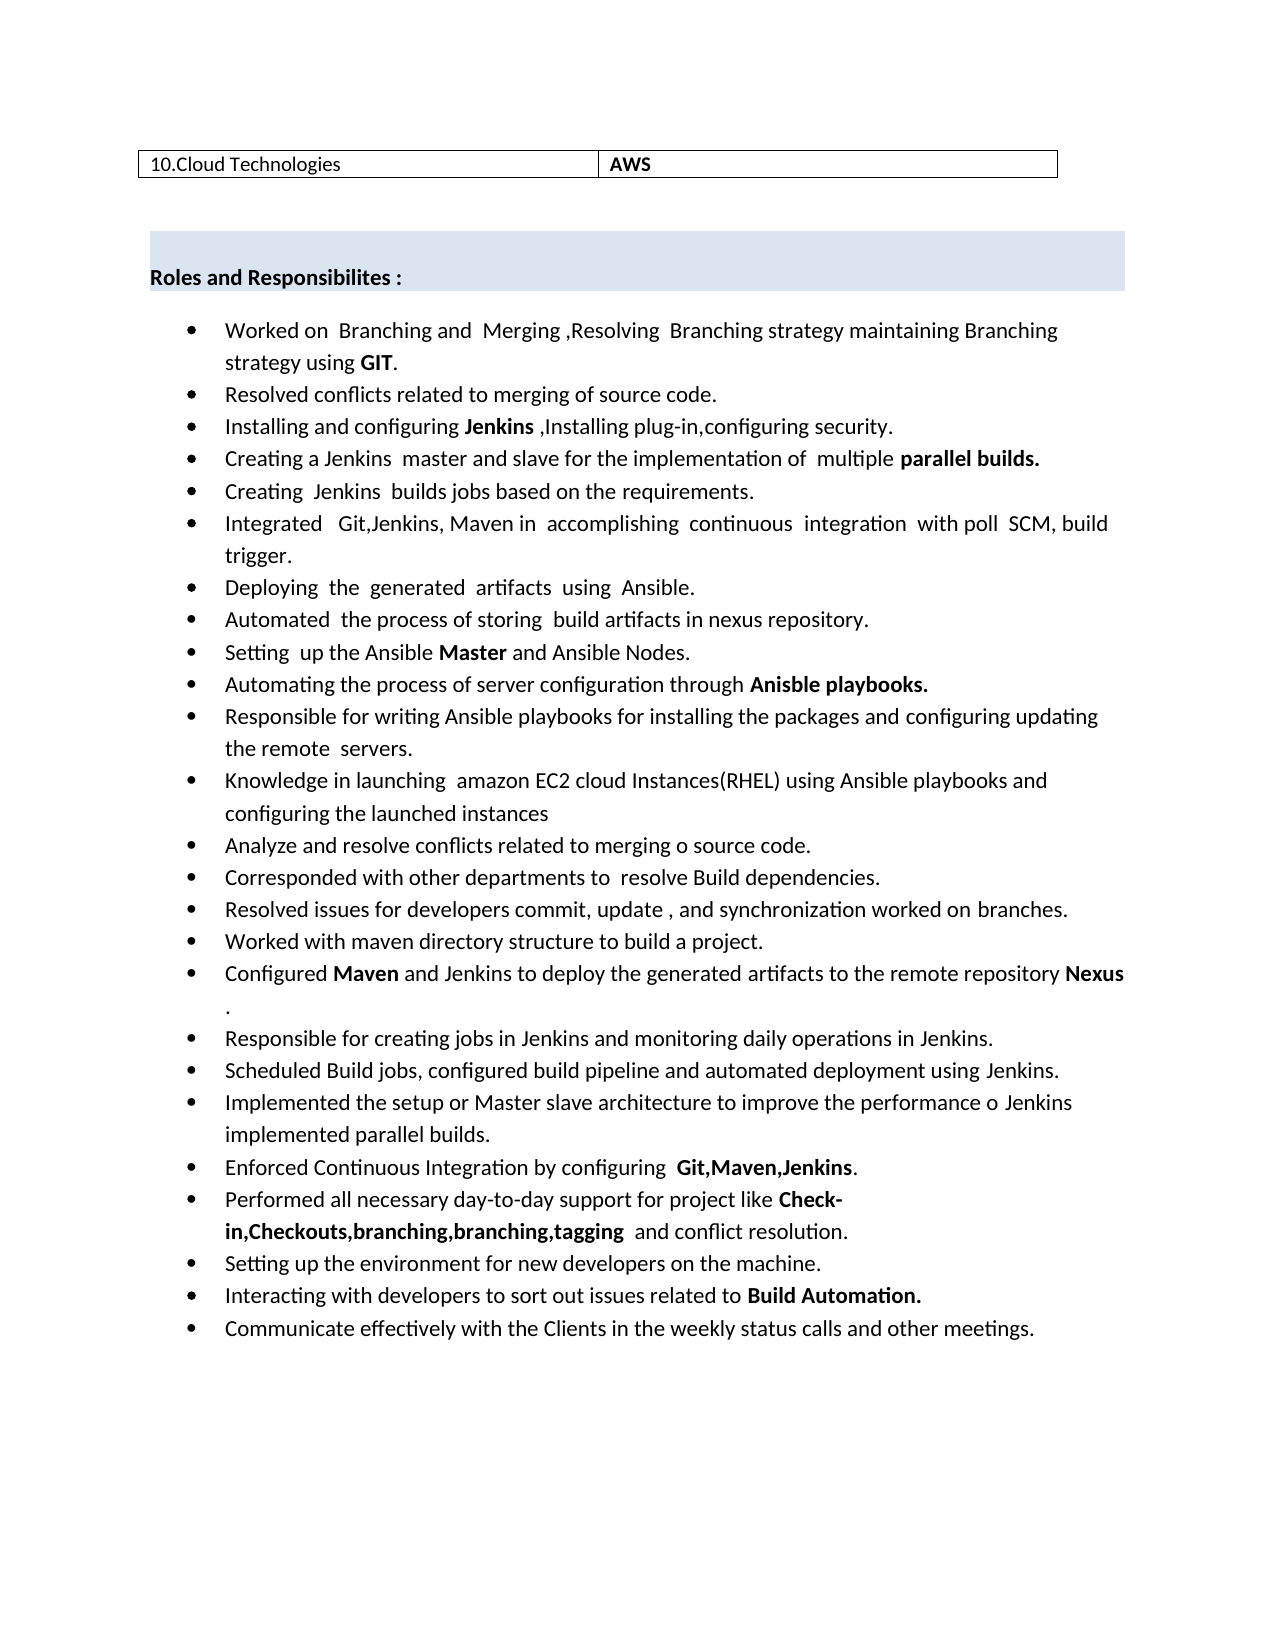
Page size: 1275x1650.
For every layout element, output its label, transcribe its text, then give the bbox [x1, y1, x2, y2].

list Automating the process of server configuration through Anisble playbooks. [187, 670, 1125, 698]
list Enforced Continuous Integration by configuring Git,Maven,Jenkins. [187, 1153, 1125, 1181]
list Interacting with developers to sort out issues related to Build Automation. [187, 1281, 1125, 1309]
text Roles and Responsibilites : [150, 231, 1125, 291]
list Responsible for writing Ansible playbooks for installing the packages and configuring updating the remote servers. [187, 702, 1125, 762]
list Implemented the setup or Master slave architecture to improve the performance o Jenkins implemented parallel builds. [187, 1088, 1125, 1148]
list Communicate effectively with the Clients in the weekly status calls and other meetings. [187, 1314, 1125, 1342]
table_cell 10.Cloud Technologies [139, 151, 598, 177]
list Setting up the Ansible Master and Ansible Nodes. [187, 638, 1125, 666]
list Automated the process of storing build artifacts in nexus repository. [187, 606, 1125, 633]
list Installing and configuring Jenkins ,Installing plug-in,configuring security. [187, 412, 1125, 440]
list Configured Maven and Jenkins to deploy the generated artifacts to the remote repository Nexus . [187, 959, 1125, 1020]
list Worked with maven directory structure to build a project. [187, 927, 1125, 955]
list Integrated Git,Jenkins, Maven in accomplishing continuous integration with poll SCM, build trigger. [187, 509, 1125, 569]
list Creating a Jenkins master and slave for the implementation of multiple parallel builds. [187, 444, 1125, 473]
list Resolved issues for developers commit, update , and synchronization worked on branches. [187, 895, 1125, 923]
list Performed all necessary day-to-day support for project like Check-in,Checkouts,branching,branching,tagging and conflict resolution. [187, 1185, 1125, 1245]
list Worked on Branching and Merging ,Resolving Branching strategy maintaining Branching strategy using GIT. [187, 316, 1125, 376]
list Analyze and resolve conflicts related to merging o source code. [187, 831, 1125, 859]
list Responsible for creating jobs in Jenkins and monitoring daily operations in Jenkins. [187, 1024, 1125, 1052]
list Setting up the environment for new developers on the machine. [187, 1249, 1125, 1277]
table_cell AWS [599, 151, 1057, 177]
list Knowledge in launching amazon EC2 cloud Instances(RHEL) using Ansible playbooks and configuring the launched instances [187, 766, 1125, 827]
list Corresponded with other departments to resolve Build dependencies. [187, 863, 1125, 891]
list Deploying the generated artifacts using Ansible. [187, 573, 1125, 601]
list Creating Jenkins builds jobs based on the requirements. [187, 477, 1125, 505]
list Scheduled Build jobs, configured build pipeline and automated deployment using Jenkins. [187, 1056, 1125, 1084]
list Resolved conflicts related to merging of source code. [187, 380, 1125, 408]
